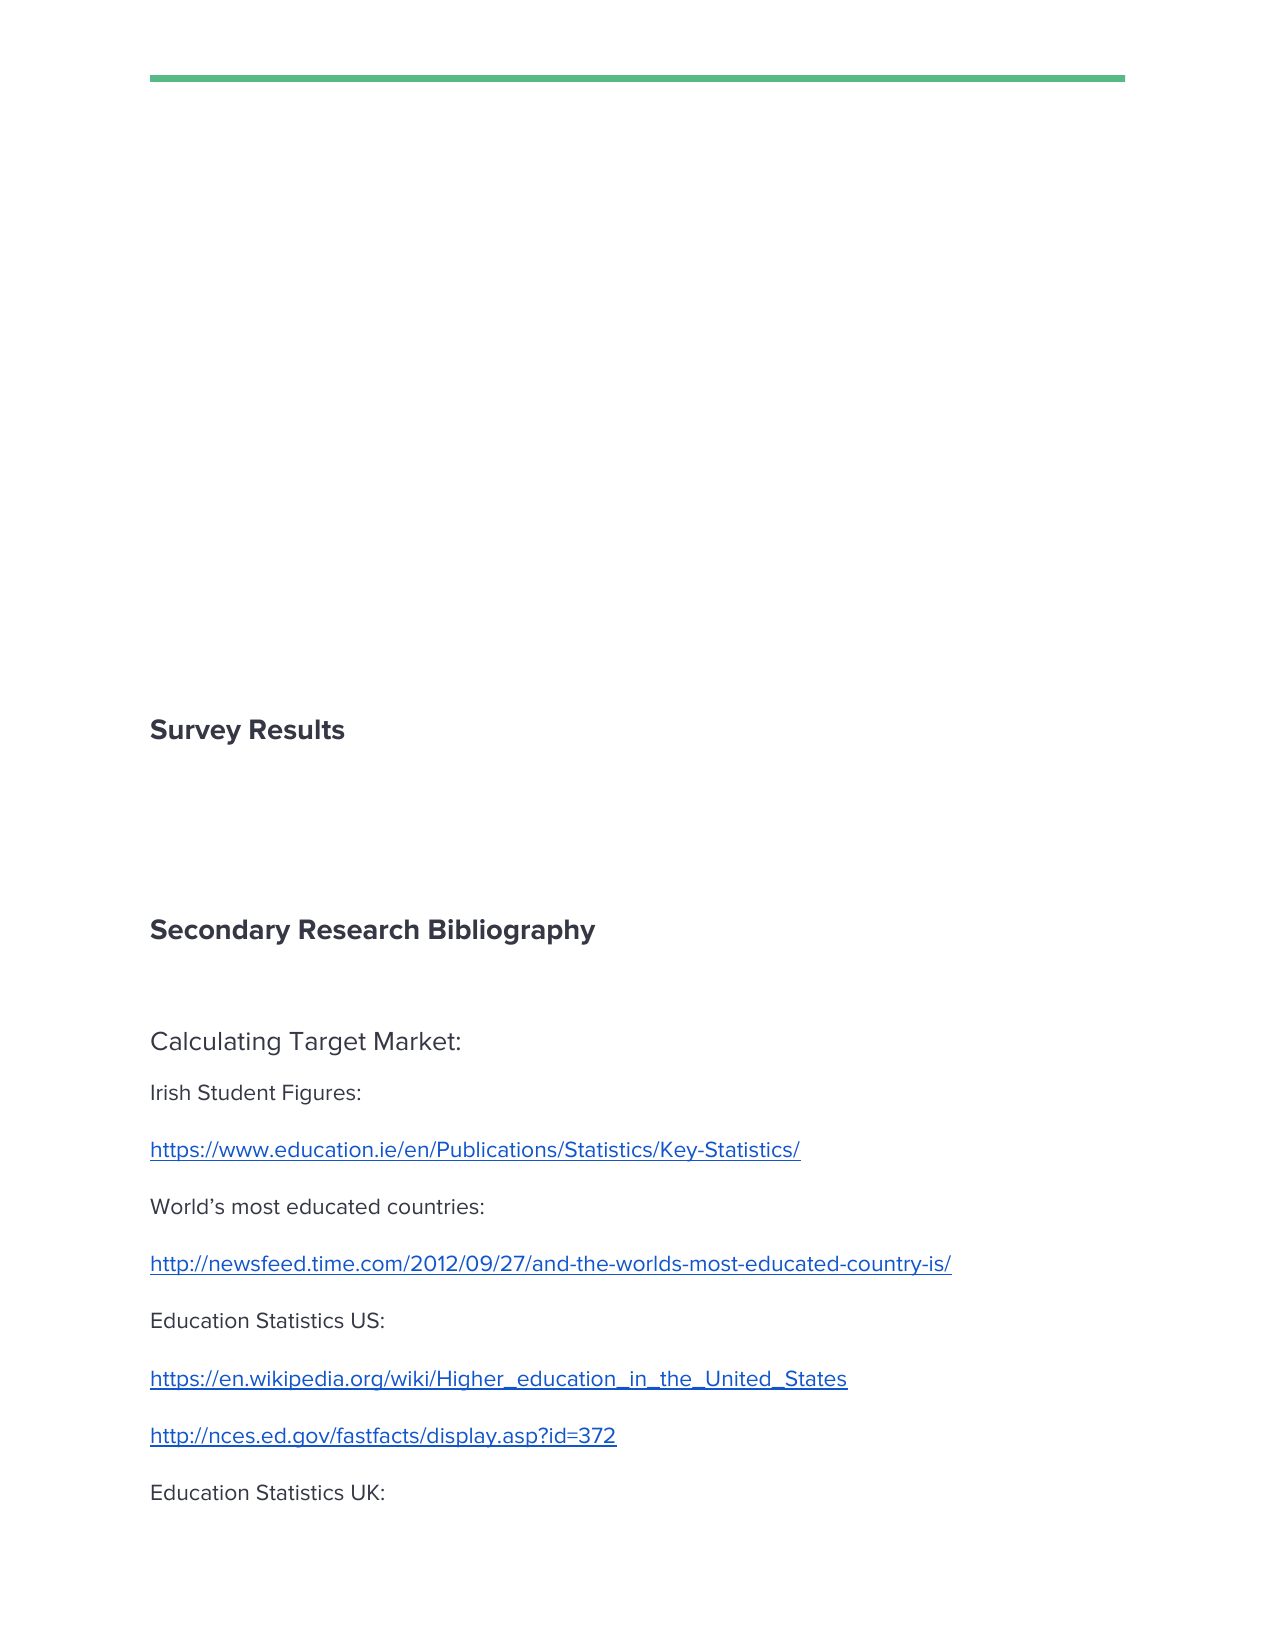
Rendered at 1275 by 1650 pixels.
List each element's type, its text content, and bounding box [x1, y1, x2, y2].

picture [150, 75, 1125, 82]
text World’s most educated countries: [150, 1194, 1125, 1222]
subtitle Secondary Research Bibliography [150, 912, 1125, 948]
text http://newsfeed.time.com/2012/09/27/and-the-worlds-most-educated-country-is/ [150, 1251, 1125, 1279]
subtitle Calculating Target Market: [150, 1026, 1125, 1059]
text http://nces.ed.gov/fastfacts/display.asp?id=372 [150, 1422, 1125, 1450]
text Irish Student Figures: [150, 1079, 1125, 1107]
text Education Statistics UK: [150, 1479, 1125, 1507]
subtitle Survey Results [150, 712, 1125, 748]
text Education Statistics US: [150, 1308, 1125, 1336]
text https://www.education.ie/en/Publications/Statistics/Key-Statistics/ [150, 1137, 1125, 1164]
text https://en.wikipedia.org/wiki/Higher_education_in_the_United_States [150, 1365, 1125, 1393]
